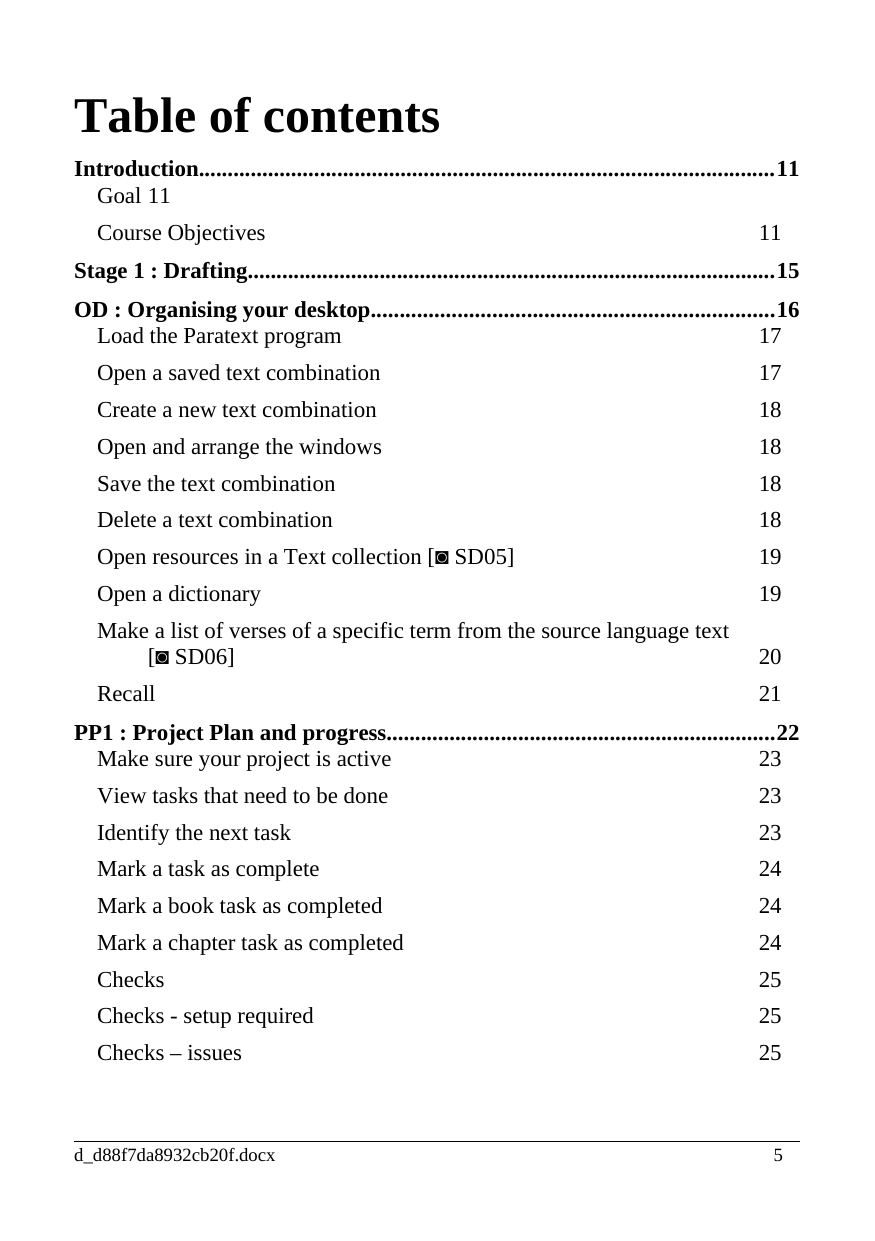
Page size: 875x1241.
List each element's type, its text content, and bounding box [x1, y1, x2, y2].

text Load the Paratext program 17 [97, 323, 800, 349]
text Checks 25 [97, 966, 800, 992]
text Goal 11 [97, 182, 800, 208]
text OD : Organising your desktop 16 [74, 296, 800, 323]
text Open a saved text combination 17 [97, 359, 800, 386]
text Checks – issues 25 [97, 1039, 800, 1066]
text Course Objectives 11 [97, 218, 800, 245]
text Open a dictionary 19 [97, 580, 800, 606]
text Make sure your project is active 23 [97, 745, 800, 771]
text Mark a book task as completed 24 [97, 892, 800, 918]
text Mark a chapter task as completed 24 [97, 929, 800, 955]
text Checks - setup required 25 [97, 1002, 800, 1029]
text Recall 21 [97, 680, 800, 706]
text Mark a task as complete 24 [97, 855, 800, 882]
text Table of contents [74, 85, 800, 143]
text Delete a text combination 18 [97, 506, 800, 533]
text Save the text combination 18 [97, 470, 800, 496]
text Open resources in a Text collection [◙ SD05] 19 [97, 543, 800, 569]
text Stage 1 : Drafting 15 [74, 257, 800, 284]
text Make a list of verses of a specific term from the source language text [◙ SD06] 20 [97, 617, 800, 669]
text PP1 : Project Plan and progress 22 [74, 719, 800, 745]
text Open and arrange the windows 18 [97, 433, 800, 459]
text Introduction 11 [74, 155, 800, 182]
text View tasks that need to be done 23 [97, 782, 800, 808]
text Create a new text combination 18 [97, 396, 800, 422]
text Identify the next task 23 [97, 819, 800, 845]
